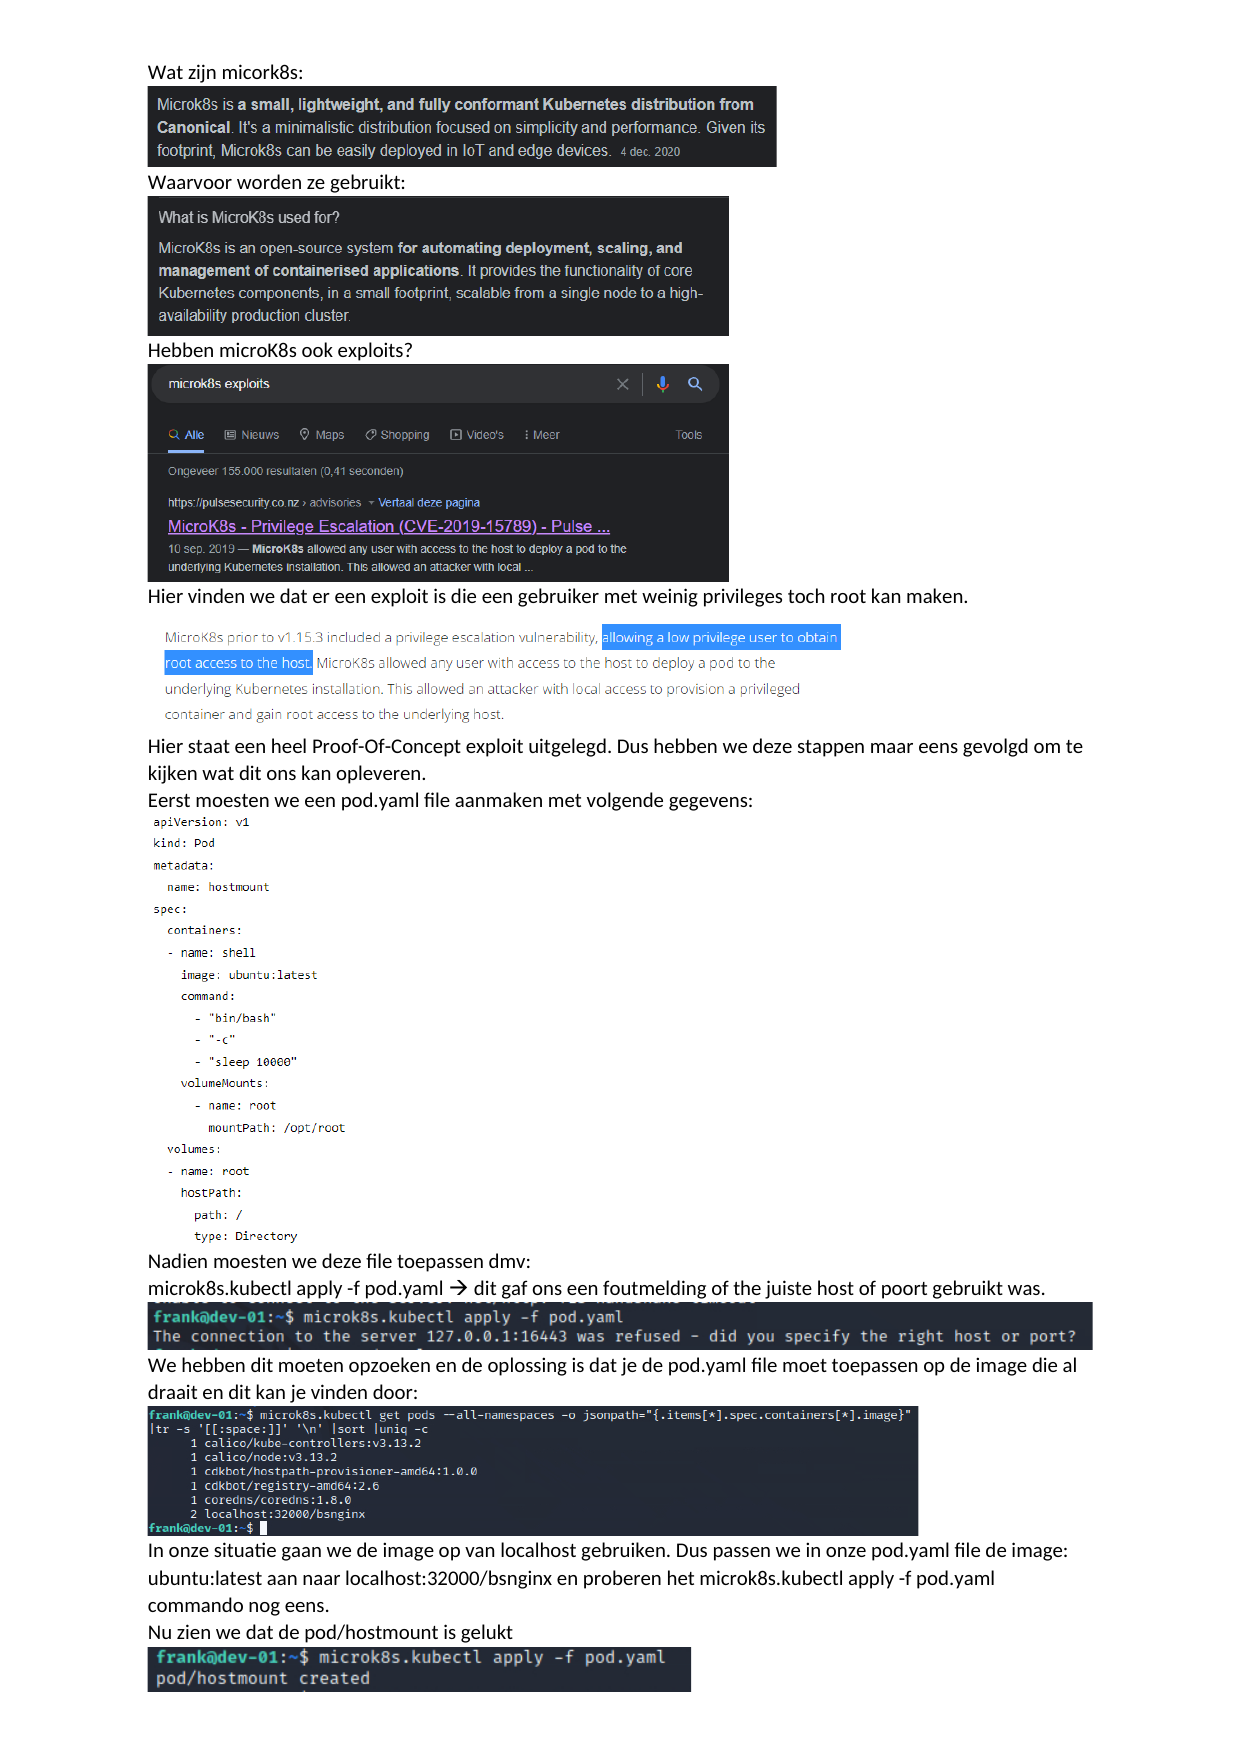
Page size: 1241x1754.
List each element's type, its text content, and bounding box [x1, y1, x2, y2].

picture [147, 610, 853, 731]
text microk8s.kubectl apply -f pod.yaml dit gaf ons een foutmelding of the juiste host of poort gebruikt was. [148, 1275, 1093, 1301]
text Nu zien we dat de pod/hostmount is gelukt [148, 1619, 1093, 1645]
text Eerst moesten we een pod.yaml file aanmaken met volgende gegevens: [148, 788, 1093, 813]
text Wat zijn micork8s: [148, 59, 1093, 84]
picture [147, 1647, 692, 1692]
picture [147, 1302, 1093, 1350]
text Waarvoor worden ze gebruikt: [148, 169, 1093, 194]
picture [147, 86, 777, 167]
text In onze situatie gaan we de image op van localhost gebruiken. Dus passen we in onze pod.yaml file de image: ubuntu:latest aan naar localhost:32000/bsnginx en proberen het microk8s.kubectl apply -f pod.yaml commando nog eens. [148, 1537, 1093, 1618]
picture [147, 364, 729, 582]
picture [147, 815, 403, 1246]
text We hebben dit moeten opzoeken en de oplossing is dat je de pod.yaml file moet toepassen op de image die al draait en dit kan je vinden door: [148, 1352, 1093, 1405]
text Hier vinden we dat er een exploit is die een gebruiker met weinig privileges toch root kan maken. [148, 583, 1093, 609]
picture [147, 1406, 919, 1536]
text Nadien moesten we deze file toepassen dmv: [148, 1248, 1093, 1273]
text Hier staat een heel Proof-Of-Concept exploit uitgelegd. Dus hebben we deze stappen maar eens gevolgd om te kijken wat dit ons kan opleveren. [148, 733, 1093, 786]
picture [147, 196, 729, 336]
text Hebben microK8s ook exploits? [148, 337, 1093, 363]
